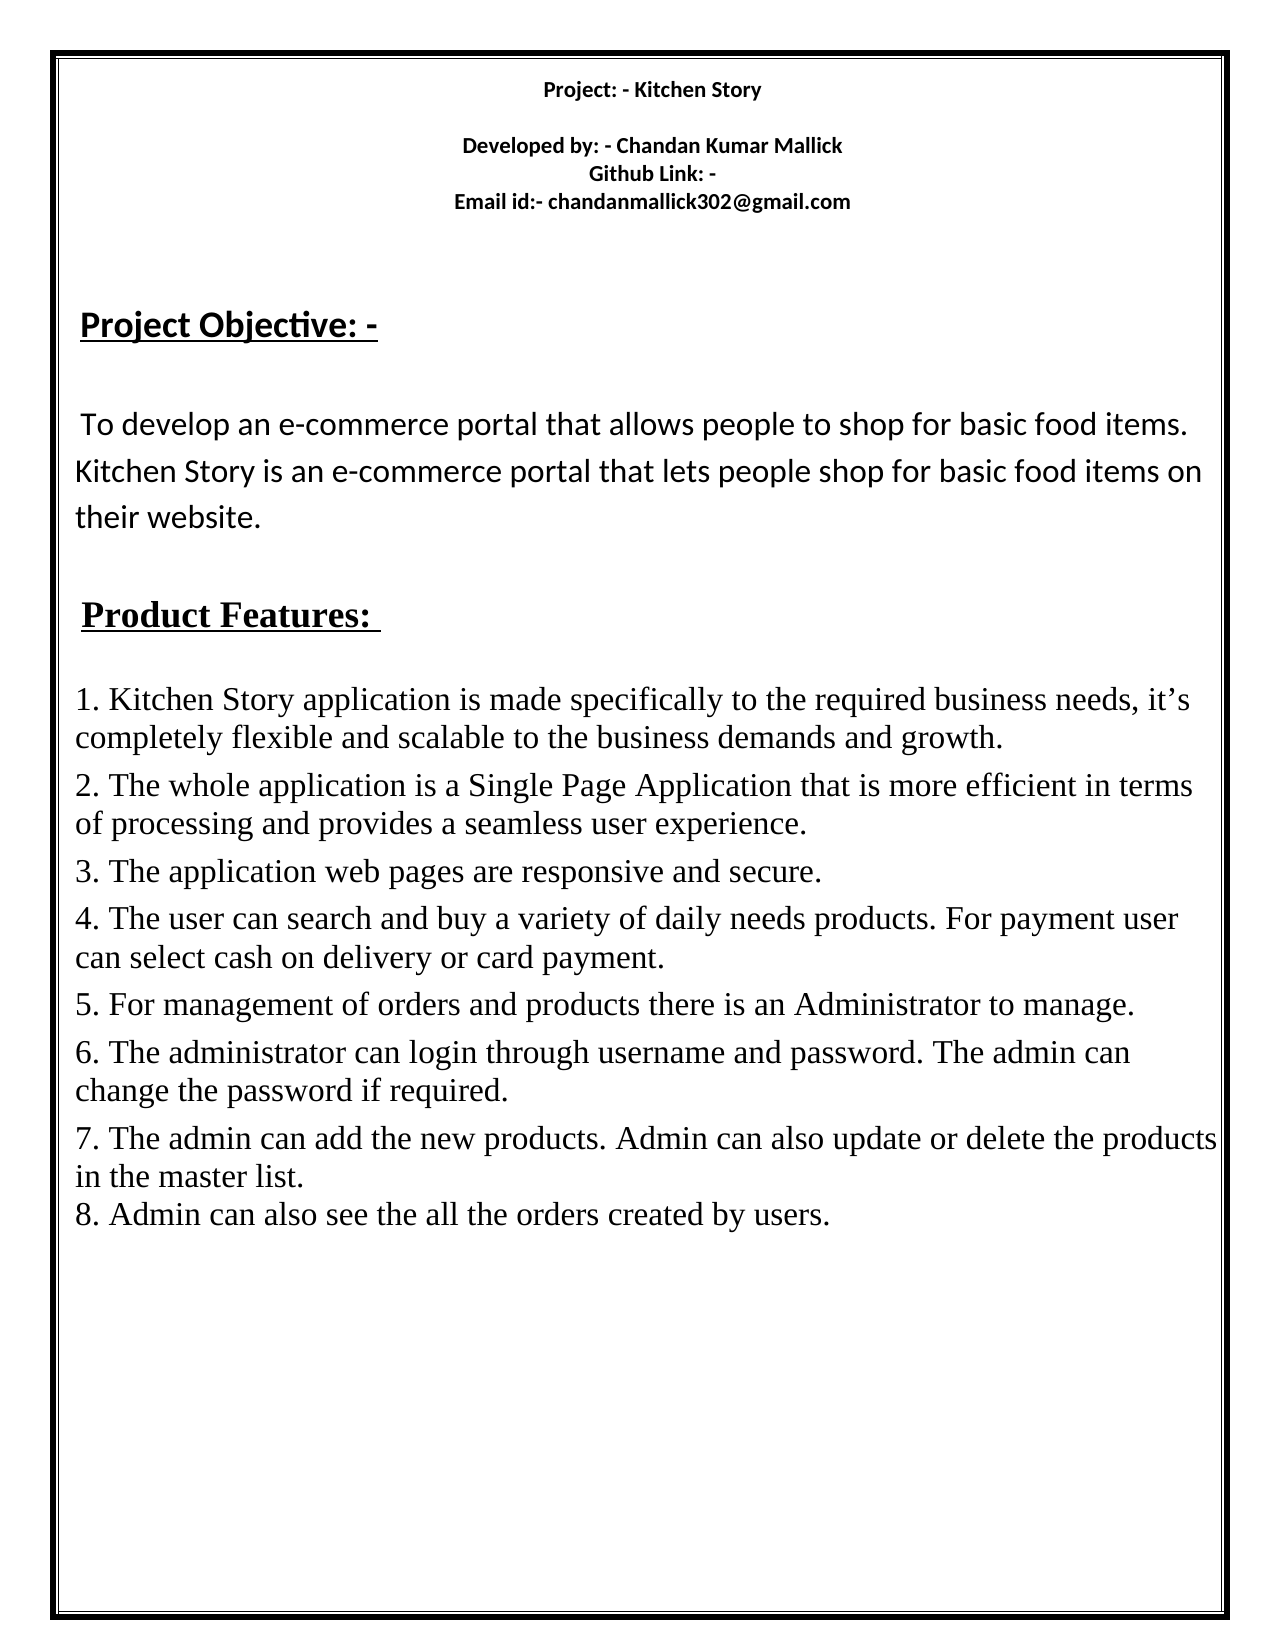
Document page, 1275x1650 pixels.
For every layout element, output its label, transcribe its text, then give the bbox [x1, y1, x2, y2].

text 4. The user can search and buy a variety of daily needs products. For payment user can select cash on delivery or card payment. [75, 898, 1221, 975]
text 3. The application web pages are responsive and secure. [75, 851, 1221, 889]
text 2. The whole application is a Single Page Application that is more efficient in terms of processing and provides a seamless user experience. [75, 765, 1221, 842]
text 8. Admin can also see the all the orders created by users. [75, 1195, 1221, 1233]
text 6. The administrator can login through username and password. The admin can change the password if required. [75, 1032, 1221, 1109]
text 7. The admin can add the new products. Admin can also update or delete the products in the master list. [75, 1118, 1221, 1195]
text 5. For management of orders and products there is an Administrator to manage. [75, 984, 1221, 1023]
text To develop an e-commerce portal that allows people to shop for basic food items. Kitchen Story is an e-commerce portal that lets people shop for basic food items on their website. [75, 403, 1221, 537]
text Project Objective: - [75, 301, 1221, 346]
text Product Features: [75, 593, 1221, 636]
text 1. Kitchen Story application is made specifically to the required business needs, it’s completely flexible and scalable to the business demands and growth. [75, 679, 1221, 756]
